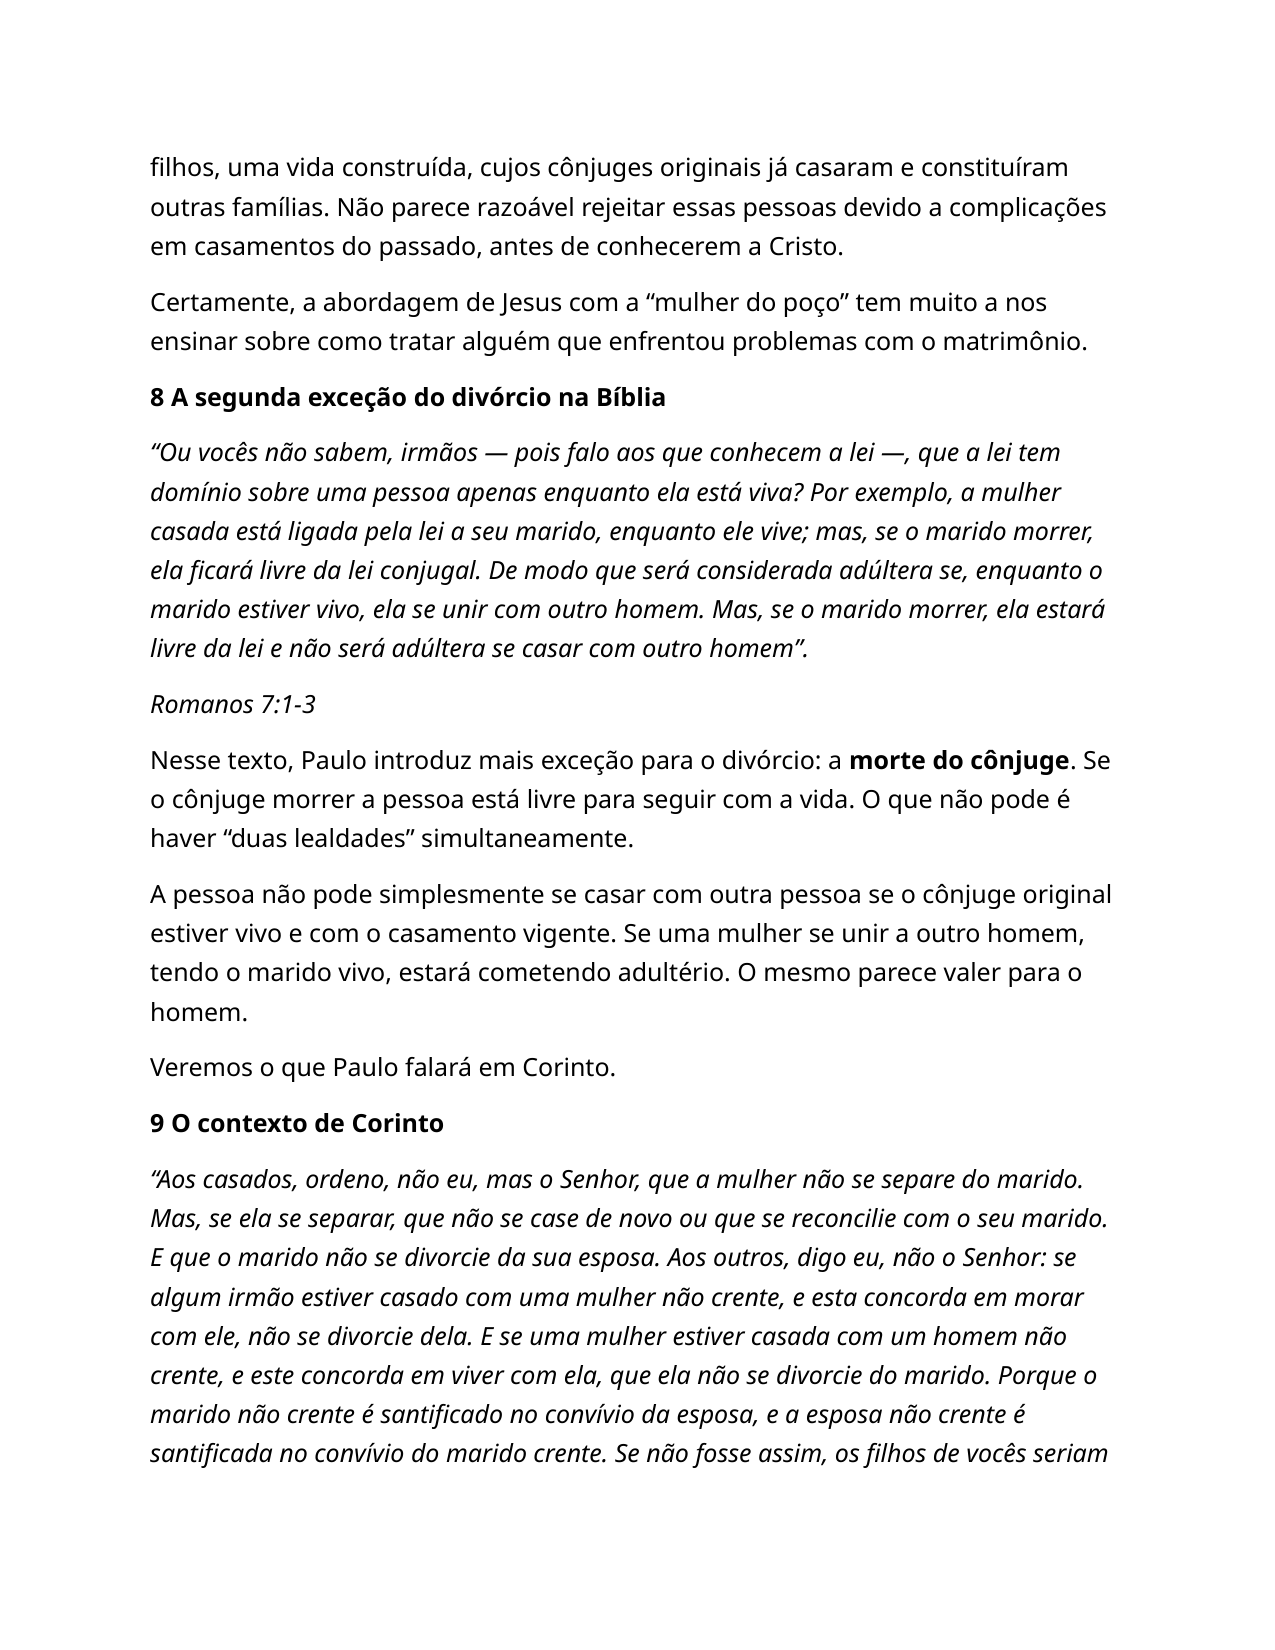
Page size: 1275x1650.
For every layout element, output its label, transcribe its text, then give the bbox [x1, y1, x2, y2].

text Veremos o que Paulo falará em Corinto. [150, 1050, 1125, 1084]
text 8 A segunda exceção do divórcio na Bíblia [150, 379, 1125, 413]
text Certamente, a abordagem de Jesus com a “mulher do poço” tem muito a nos ensinar sobre como tratar alguém que enfrentou problemas com o matrimônio. [150, 284, 1125, 357]
text “Ou vocês não sabem, irmãos — pois falo aos que conhecem a lei —, que a lei tem domínio sobre uma pessoa apenas enquanto ela está viva? Por exemplo, a mulher casada está ligada pela lei a seu marido, enquanto ele vive; mas, se o marido morrer, ela ficará livre da lei conjugal. De modo que será considerada adúltera se, enquanto o marido estiver vivo, ela se unir com outro homem. Mas, se o marido morrer, ela estará livre da lei e não será adúltera se casar com outro homem”. [150, 435, 1125, 665]
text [150, 150, 1125, 262]
text Nesse texto, Paulo introduz mais exceção para o divórcio: a morte do cônjuge. Se o cônjuge morrer a pessoa está livre para seguir com a vida. O que não pode é haver “duas lealdades” simultaneamente. [150, 742, 1125, 855]
text A pessoa não pode simplesmente se casar com outra pessoa se o cônjuge original estiver vivo e com o casamento vigente. Se uma mulher se unir a outro homem, tendo o marido vivo, estará cometendo adultério. O mesmo parece valer para o homem. [150, 877, 1125, 1028]
text Romanos 7:1-3 [150, 687, 1125, 721]
text 9 O contexto de Corinto [150, 1106, 1125, 1140]
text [150, 1162, 1125, 1470]
